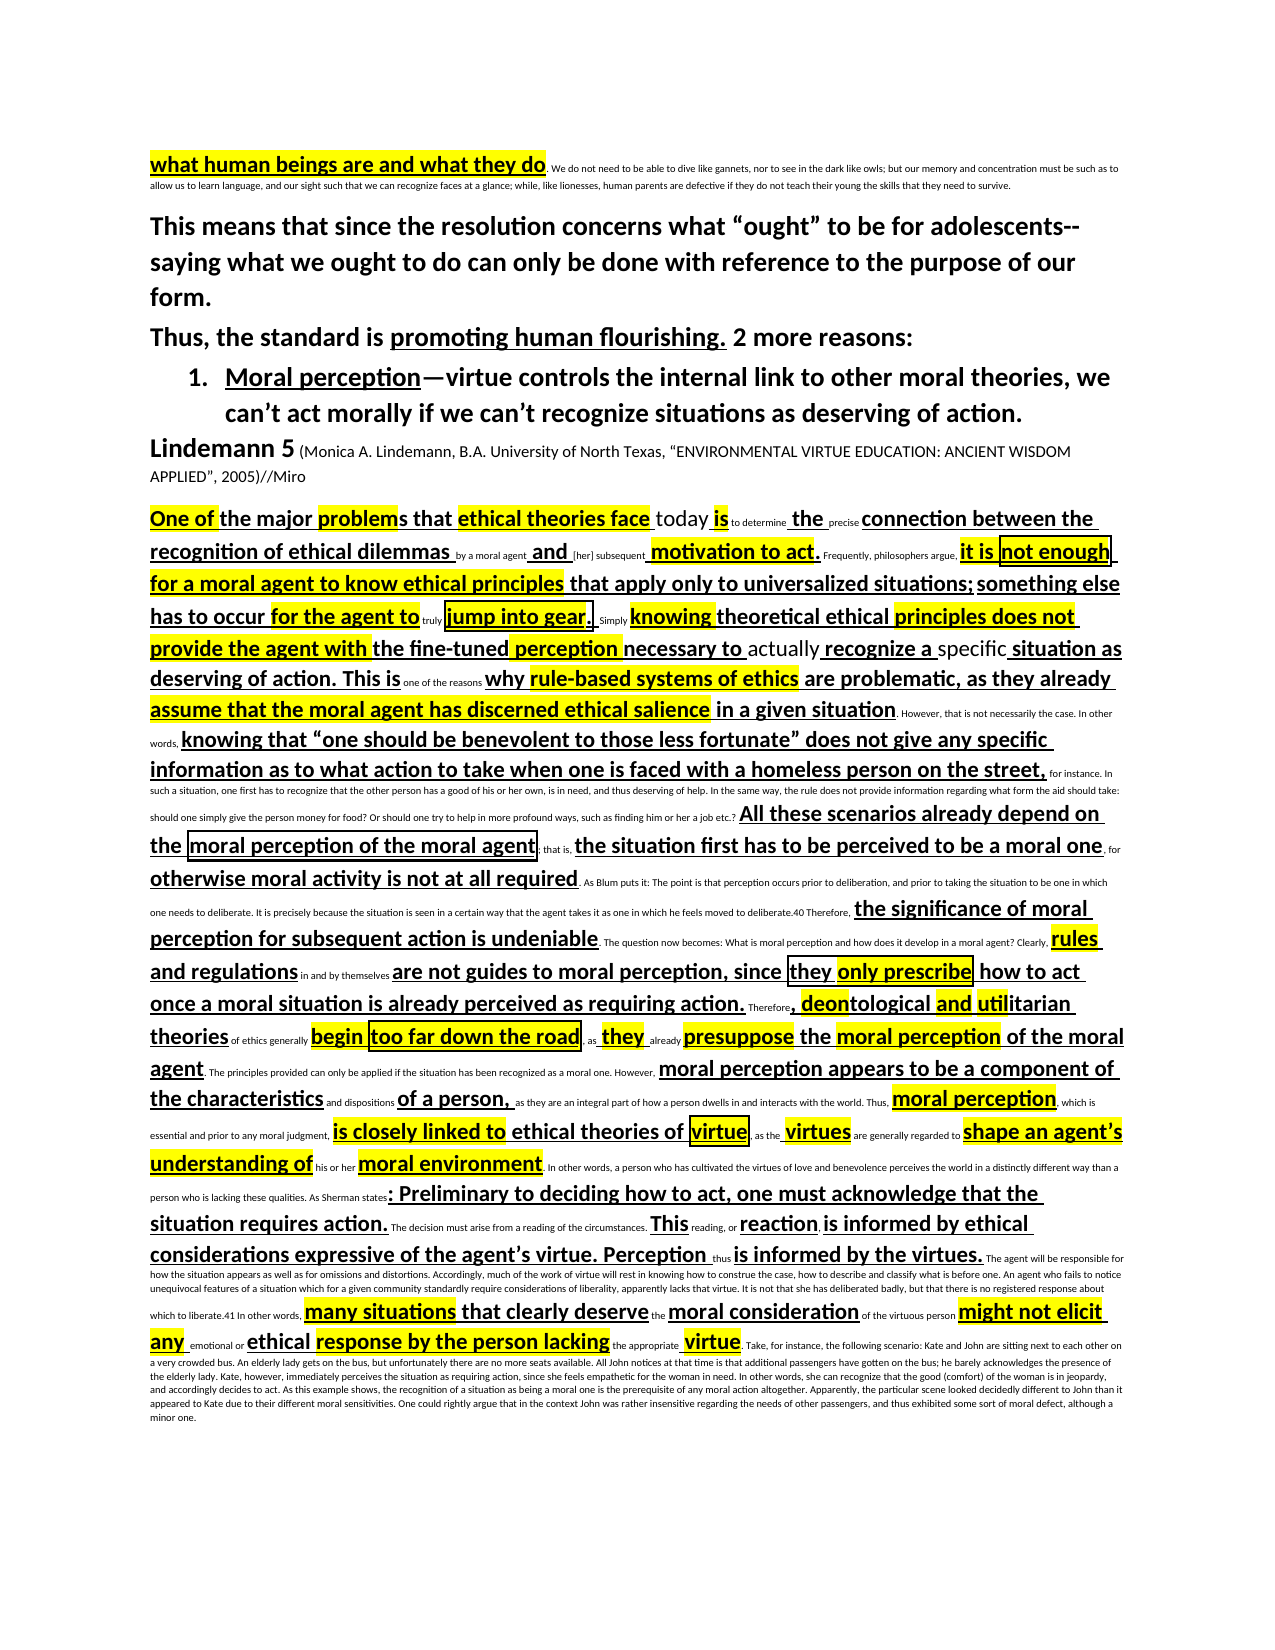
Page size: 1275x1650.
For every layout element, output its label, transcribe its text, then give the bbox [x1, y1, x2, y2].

subtitle This means that since the resolution concerns what “ought” to be for adolescents--saying what we ought to do can only be done with reference to the purpose of our form. [150, 209, 1125, 313]
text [150, 150, 1125, 192]
subtitle Thus, the standard is promoting human flourishing. 2 more reasons: [150, 320, 1125, 353]
text Lindemann 5 (Monica A. Lindemann, B.A. University of North Texas, “ENVIRONMENTAL VIRTUE EDUCATION: ANCIENT WISDOM APPLIED”, 2005)//Miro [150, 431, 1125, 486]
text One of the major problems that ethical theories face today is to determine the precise connection between the recognition of ethical dilemmas by a moral agent and [her] subsequent motivation to act. Frequently, philosophers argue, it is not enough for a moral agent to know ethical principles that apply only to universalized situations; something else has to occur for the agent to truly jump into gear. Simply knowing theoretical ethical principles does not provide the agent with the fine-tuned perception necessary to actually recognize a specific situation as deserving of action. This is one of the reasons why rule-based systems of ethics are problematic, as they already assume that the moral agent has discerned ethical salience in a given situation. However, that is not necessarily the case. In other words, knowing that “one should be benevolent to those less fortunate” does not give any specific information as to what action to take when one is faced with a homeless person on the street, for instance. In such a situation, one first has to recognize that the other person has a good of his or her own, is in need, and thus deserving of help. In the same way, the rule does not provide information regarding what form the aid should take: should one simply give the person money for food? Or should one try to help in more profound ways, such as finding him or her a job etc.? All these scenarios already depend on the moral perception of the moral agent; that is, the situation first has to be perceived to be a moral one, for otherwise moral activity is not at all required. As Blum puts it: The point is that perception occurs prior to deliberation, and prior to taking the situation to be one in which one needs to deliberate. It is precisely because the situation is seen in a certain way that the agent takes it as one in which he feels moved to deliberate.40 Therefore, the significance of moral perception for subsequent action is undeniable. The question now becomes: What is moral perception and how does it develop in a moral agent? Clearly, rules and regulations in and by themselves are not guides to moral perception, since they only prescribe how to act once a moral situation is already perceived as requiring action. Therefore, deontological and utilitarian theories of ethics generally begin too far down the road, as they already presuppose the moral perception of the moral agent. The principles provided can only be applied if the situation has been recognized as a moral one. However, moral perception appears to be a component of the characteristics and dispositions of a person, as they are an integral part of how a person dwells in and interacts with the world. Thus, moral perception, which is essential and prior to any moral judgment, is closely linked to ethical theories of virtue, as the virtues are generally regarded to shape an agent’s understanding of his or her moral environment. In other words, a person who has cultivated the virtues of love and benevolence perceives the world in a distinctly different way than a person who is lacking these qualities. As Sherman states: Preliminary to deciding how to act, one must acknowledge that the situation requires action. The decision must arise from a reading of the circumstances. This reading, or reaction, is informed by ethical considerations expressive of the agent’s virtue. Perception thus is informed by the virtues. The agent will be responsible for how the situation appears as well as for omissions and distortions. Accordingly, much of the work of virtue will rest in knowing how to construe the case, how to describe and classify what is before one. An agent who fails to notice unequivocal features of a situation which for a given community standardly require considerations of liberality, apparently lacks that virtue. It is not that she has deliberated badly, but that there is no registered response about which to liberate.41 In other words, many situations that clearly deserve the moral consideration of the virtuous person might not elicit any emotional or ethical response by the person lacking the appropriate virtue. Take, for instance, the following scenario: Kate and John are sitting next to each other on a very crowded bus. An elderly lady gets on the bus, but unfortunately there are no more seats available. All John notices at that time is that additional passengers have gotten on the bus; he barely acknowledges the presence of the elderly lady. Kate, however, immediately perceives the situation as requiring action, since she feels empathetic for the woman in need. In other words, she can recognize that the good (comfort) of the woman is in jeopardy, and accordingly decides to act. As this example shows, the recognition of a situation as being a moral one is the prerequisite of any moral action altogether. Apparently, the particular scene looked decidedly different to John than it appeared to Kate due to their different moral sensitivities. One could rightly argue that in the context John was rather insensitive regarding the needs of other passengers, and thus exhibited some sort of moral defect, although a minor one. [150, 504, 1125, 1424]
subtitle Moral perception—virtue controls the internal link to other moral theories, we can’t act morally if we can’t recognize situations as deserving of action. [187, 360, 1125, 429]
